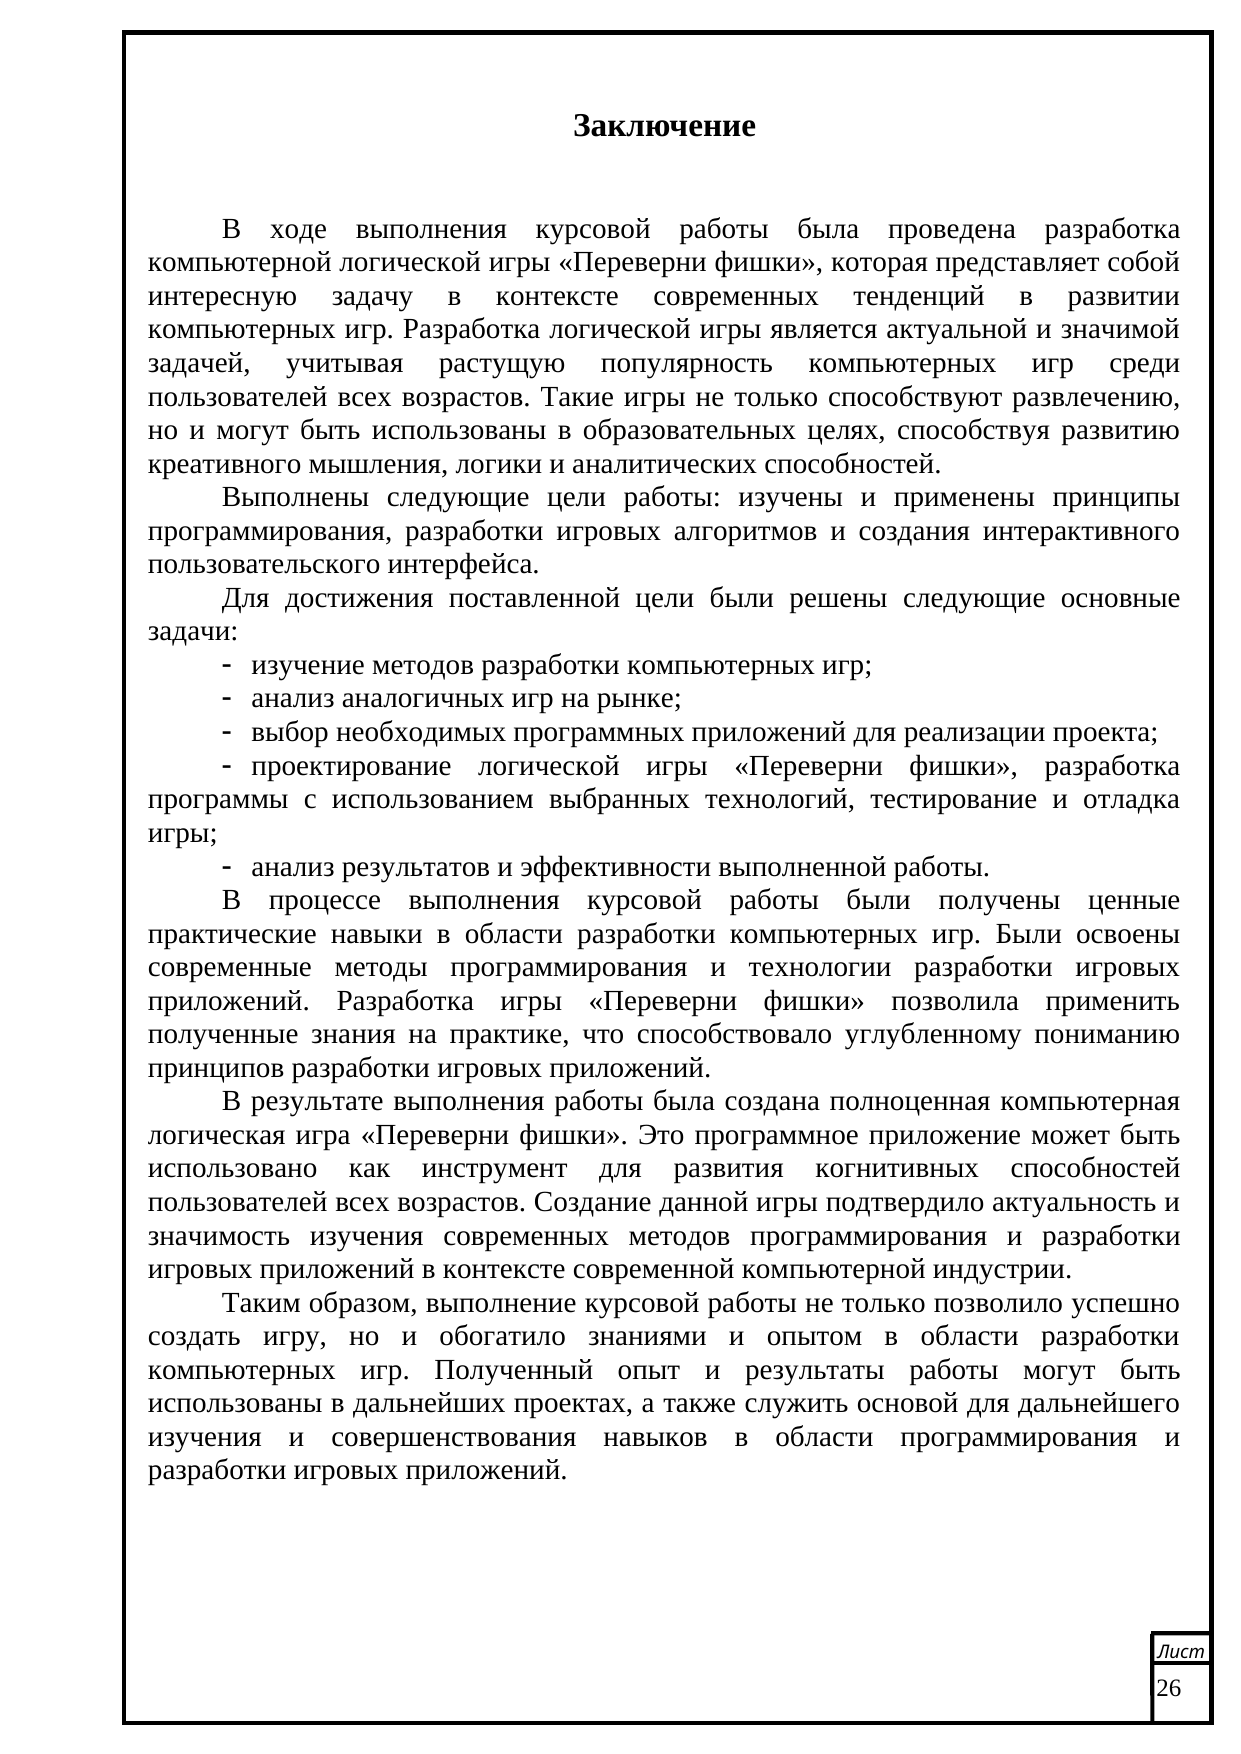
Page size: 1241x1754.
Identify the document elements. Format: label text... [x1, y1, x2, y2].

text В процессе выполнения курсовой работы были получены ценные практические навыки в области разработки компьютерных игр. Были освоены современные методы программирования и технологии разработки игровых приложений. Разработка игры «Переверни фишки» позволила применить полученные знания на практике, что способствовало углубленному пониманию принципов разработки игровых приложений. [148, 882, 1181, 1083]
list изучение методов разработки компьютерных игр; [148, 647, 1181, 681]
text Для достижения поставленной цели были решены следующие основные задачи: [148, 580, 1181, 647]
list анализ результатов и эффективности выполненной работы. [148, 849, 1181, 882]
list выбор необходимых программных приложений для реализации проекта; [148, 714, 1181, 748]
list проектирование логической игры «Переверни фишки», разработка программы с использованием выбранных технологий, тестирование и отладка игры; [148, 748, 1181, 849]
text В ходе выполнения курсовой работы была проведена разработка компьютерной логической игры «Переверни фишки», которая представляет собой интересную задачу в контексте современных тенденций в развитии компьютерных игр. Разработка логической игры является актуальной и значимой задачей, учитывая растущую популярность компьютерных игр среди пользователей всех возрастов. Такие игры не только способствуют развлечению, но и могут быть использованы в образовательных целях, способствуя развитию креативного мышления, логики и аналитических способностей. [148, 211, 1181, 479]
text Выполнены следующие цели работы: изучены и применены принципы программирования, разработки игровых алгоритмов и создания интерактивного пользовательского интерфейса. [148, 479, 1181, 580]
text В результате выполнения работы была создана полноценная компьютерная логическая игра «Переверни фишки». Это программное приложение может быть использовано как инструмент для развития когнитивных способностей пользователей всех возрастов. Создание данной игры подтвердило актуальность и значимость изучения современных методов программирования и разработки игровых приложений в контексте современной компьютерной индустрии. [148, 1083, 1181, 1285]
list анализ аналогичных игр на рынке; [148, 681, 1181, 714]
text Таким образом, выполнение курсовой работы не только позволило успешно создать игру, но и обогатило знаниями и опытом в области разработки компьютерных игр. Полученный опыт и результаты работы могут быть использованы в дальнейших проектах, а также служить основой для дальнейшего изучения и совершенствования навыков в области программирования и разработки игровых приложений. [148, 1285, 1181, 1486]
subtitle Заключение [148, 106, 1181, 144]
